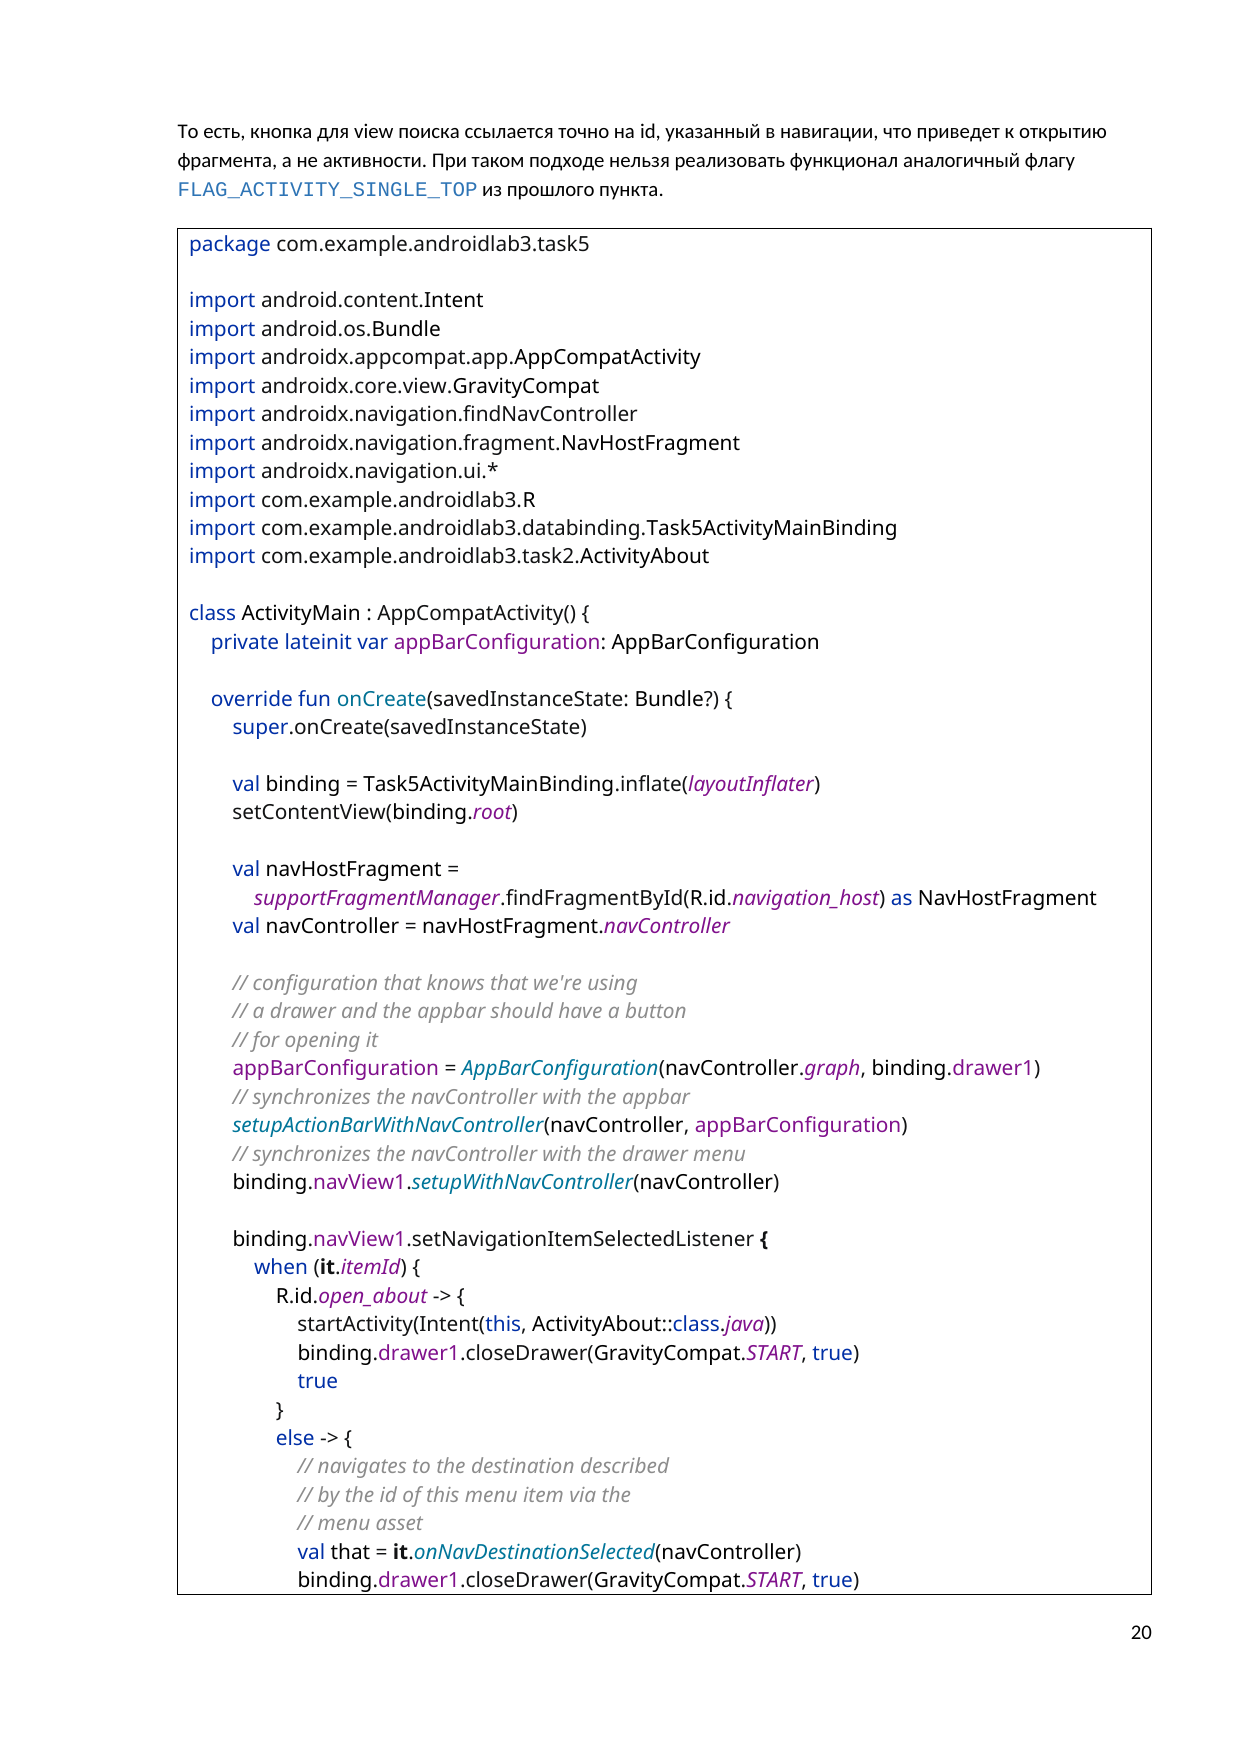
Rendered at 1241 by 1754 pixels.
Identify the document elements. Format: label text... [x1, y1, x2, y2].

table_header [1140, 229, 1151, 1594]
text То есть, кнопка для view поиска ссылается точно на id, указанный в навигации, что приведет к открытию фрагмента, а не активности. При таком подходе нельзя реализовать функционал аналогичный флагу FLAG_ACTIVITY_SINGLE_TOP из прошлого пункта. [177, 118, 1152, 203]
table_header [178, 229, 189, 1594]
